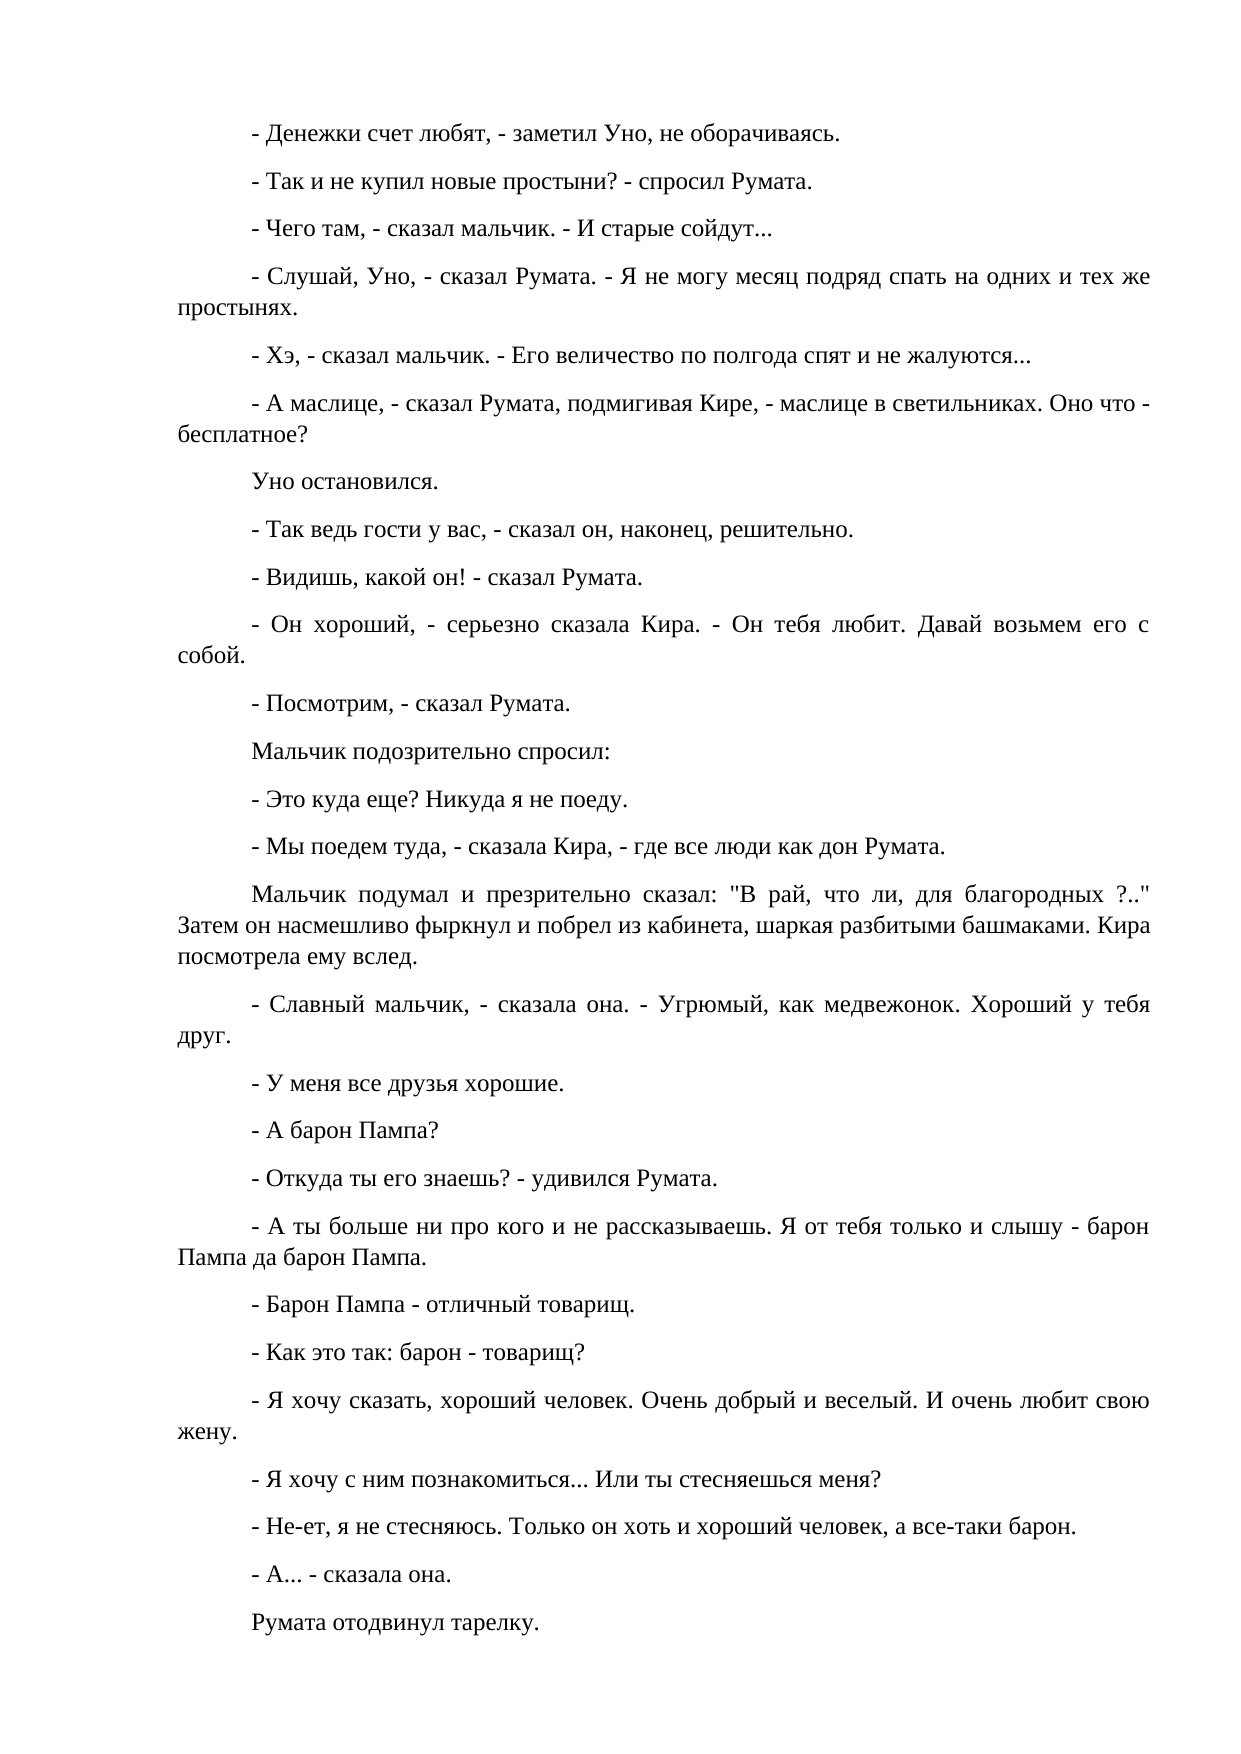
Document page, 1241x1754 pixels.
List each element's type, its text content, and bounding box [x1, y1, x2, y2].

text - Барон Пампа - отличный товарищ. [177, 1289, 1152, 1318]
text - Мы поедем туда, - сказала Кира, - где все люди как дон Румата. [177, 831, 1152, 860]
text - Чего там, - сказал мальчик. - И старые сойдут... [177, 213, 1152, 242]
text - Посмотрим, - сказал Румата. [177, 688, 1152, 717]
text - Так ведь гости у вас, - сказал он, наконец, решительно. [177, 514, 1152, 543]
text - А маслице, - сказал Румата, подмигивая Кире, - маслице в светильниках. Оно что - бесплатное? [177, 388, 1152, 447]
text - Я хочу с ним познакомиться... Или ты стесняешься меня? [177, 1464, 1152, 1492]
text Мальчик подозрительно спросил: [177, 736, 1152, 765]
text - Не-ет, я не стесняюсь. Только он хоть и хороший человек, а все-таки барон. [177, 1511, 1152, 1540]
text - Хэ, - сказал мальчик. - Его величество по полгода спят и не жалуются... [177, 340, 1152, 369]
text - Он хороший, - серьезно сказала Кира. - Он тебя любит. Давай возьмем его с собой. [177, 609, 1152, 669]
text - А ты больше ни про кого и не рассказываешь. Я от тебя только и слышу - барон Пампа да барон Пампа. [177, 1211, 1152, 1271]
text - Я хочу сказать, хороший человек. Очень добрый и веселый. И очень любит свою жену. [177, 1385, 1152, 1445]
text - Так и не купил новые простыни? - спросил Румата. [177, 166, 1152, 194]
text - Это куда еще? Никуда я не поеду. [177, 784, 1152, 812]
text - А... - сказала она. [177, 1559, 1152, 1588]
text - Денежки счет любят, - заметил Уно, не оборачиваясь. [177, 118, 1152, 147]
text Уно остановился. [177, 466, 1152, 495]
text Румата отодвинул тарелку. [177, 1607, 1152, 1636]
text - Видишь, какой он! - сказал Румата. [177, 562, 1152, 591]
text - Славный мальчик, - сказала она. - Угрюмый, как медвежонок. Хороший у тебя друг. [177, 989, 1152, 1049]
text - У меня все друзья хорошие. [177, 1068, 1152, 1096]
text - Слушай, Уно, - сказал Румата. - Я не могу месяц подряд спать на одних и тех же простынях. [177, 261, 1152, 321]
text - Как это так: барон - товарищ? [177, 1337, 1152, 1366]
text - А барон Пампа? [177, 1115, 1152, 1144]
text - Откуда ты его знаешь? - удивился Румата. [177, 1163, 1152, 1192]
text Мальчик подумал и презрительно сказал: "В рай, что ли, для благородных ?.." Затем он насмешливо фыркнул и побрел из кабинета, шаркая разбитыми башмаками. Кира посмотрела ему вслед. [177, 879, 1152, 970]
